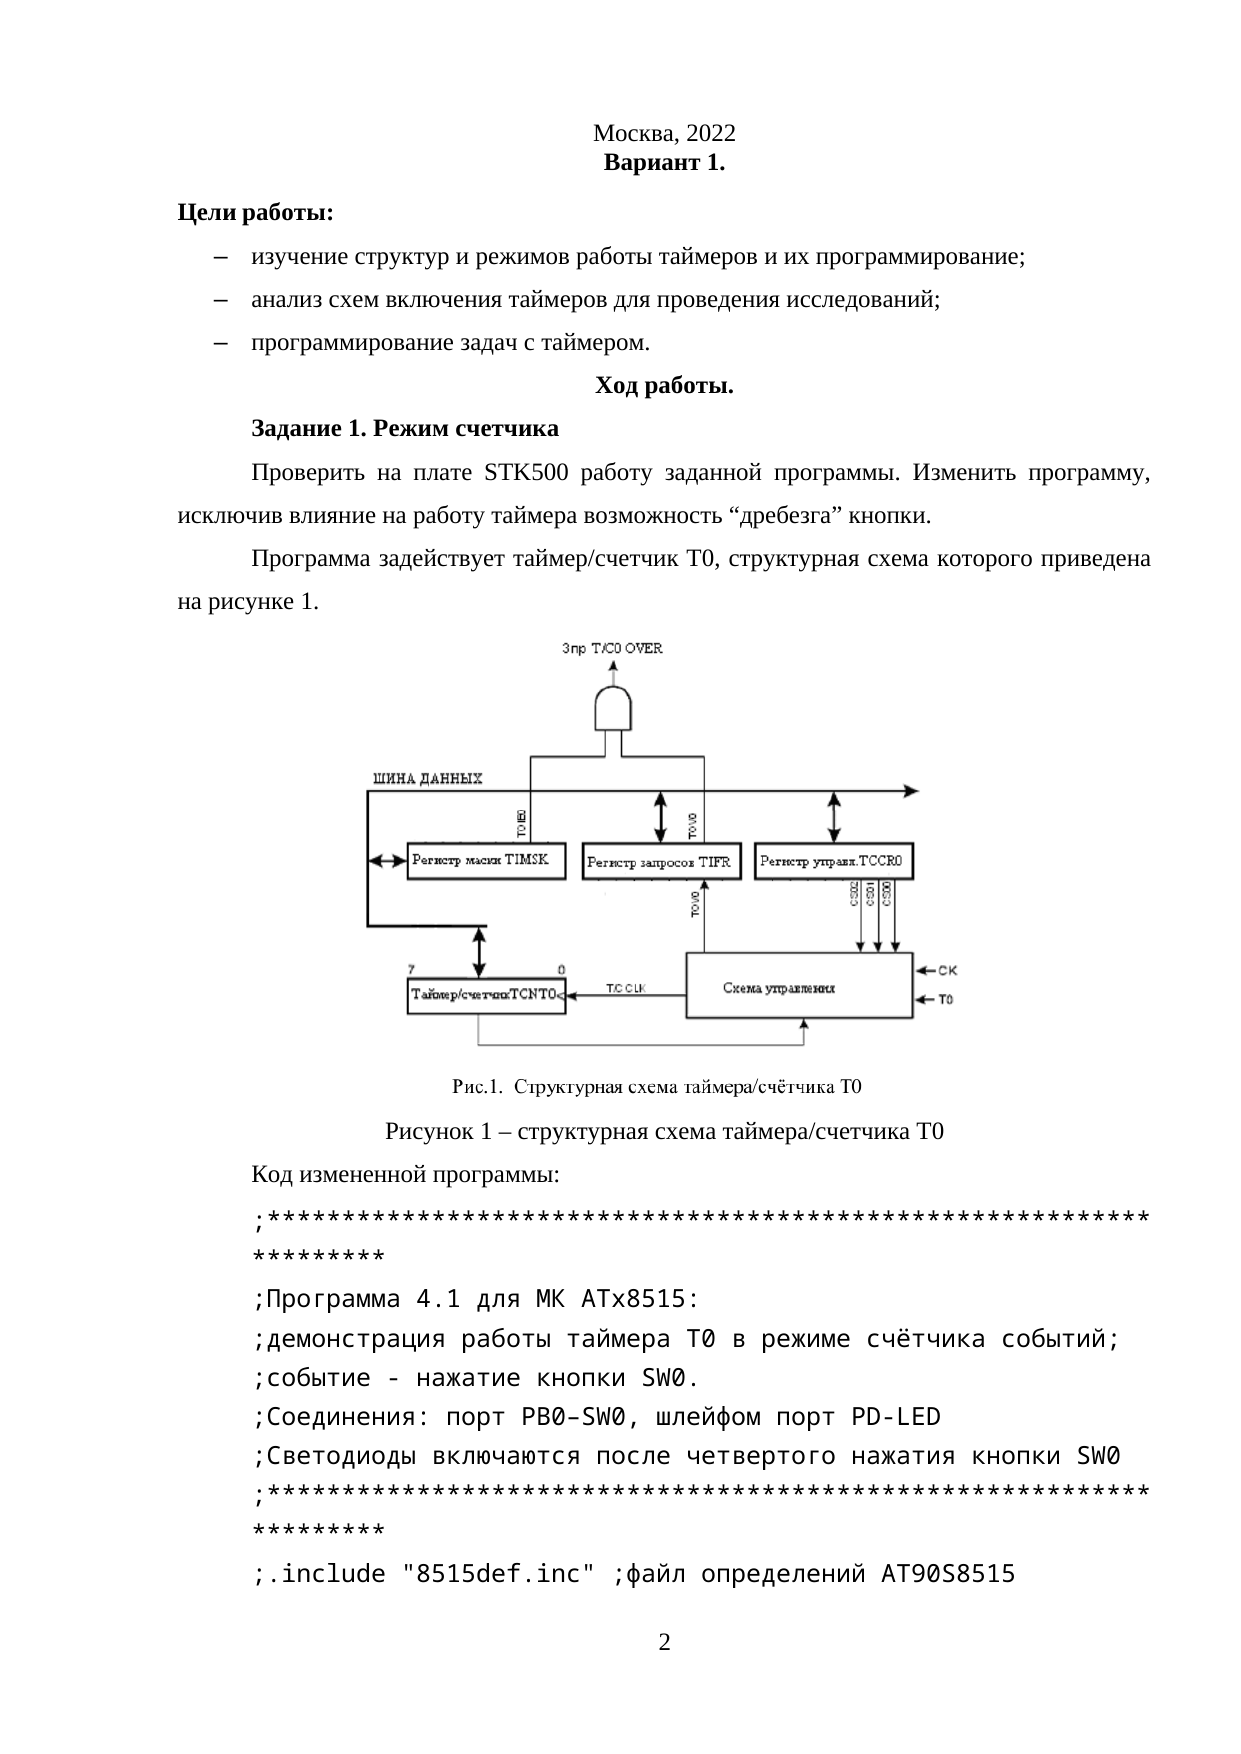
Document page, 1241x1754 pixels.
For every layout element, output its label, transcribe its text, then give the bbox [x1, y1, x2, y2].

text ;.include "8515def.inc" ;файл определений AT90S8515 [251, 1555, 1152, 1589]
text ;демонстрация работы таймера Т0 в режиме счётчика событий; [251, 1320, 1152, 1354]
text Задание 1. Режим счетчика [177, 413, 1152, 442]
text ;******************************************************************** [251, 1477, 1152, 1550]
list программирование задач с таймером. [213, 327, 1154, 356]
list анализ схем включения таймеров для проведения исследований; [213, 284, 1154, 313]
text Рисунок 1 – структурная схема таймера/счетчика Т0 [177, 1116, 1152, 1145]
picture [350, 629, 979, 1105]
text Цели работы: [177, 197, 1154, 226]
text ;Программа 4.1 для МК ATx8515: [251, 1281, 1152, 1315]
text Вариант 1. [177, 147, 1152, 176]
text Ход работы. [177, 370, 1152, 399]
text ;Соединения: порт PB0–SW0, шлейфом порт PD-LED [251, 1398, 1152, 1433]
text ;******************************************************************** [251, 1203, 1152, 1276]
text ;событие - нажатие кнопки SW0. [251, 1359, 1152, 1393]
text Москва, 2022 [177, 118, 1152, 147]
text Программа задействует таймер/счетчик T0, структурная схема которого приведена на рисунке 1. [177, 543, 1152, 615]
list изучение структур и режимов работы таймеров и их программирование; [213, 241, 1154, 269]
text ;Светодиоды включаются после четвертого нажатия кнопки SW0 [251, 1438, 1152, 1472]
text Код измененной программы: [177, 1159, 1152, 1188]
text Проверить на плате STK500 работу заданной программы. Изменить программу, исключив влияние на работу таймера возможность “дребезга” кнопки. [177, 457, 1152, 528]
